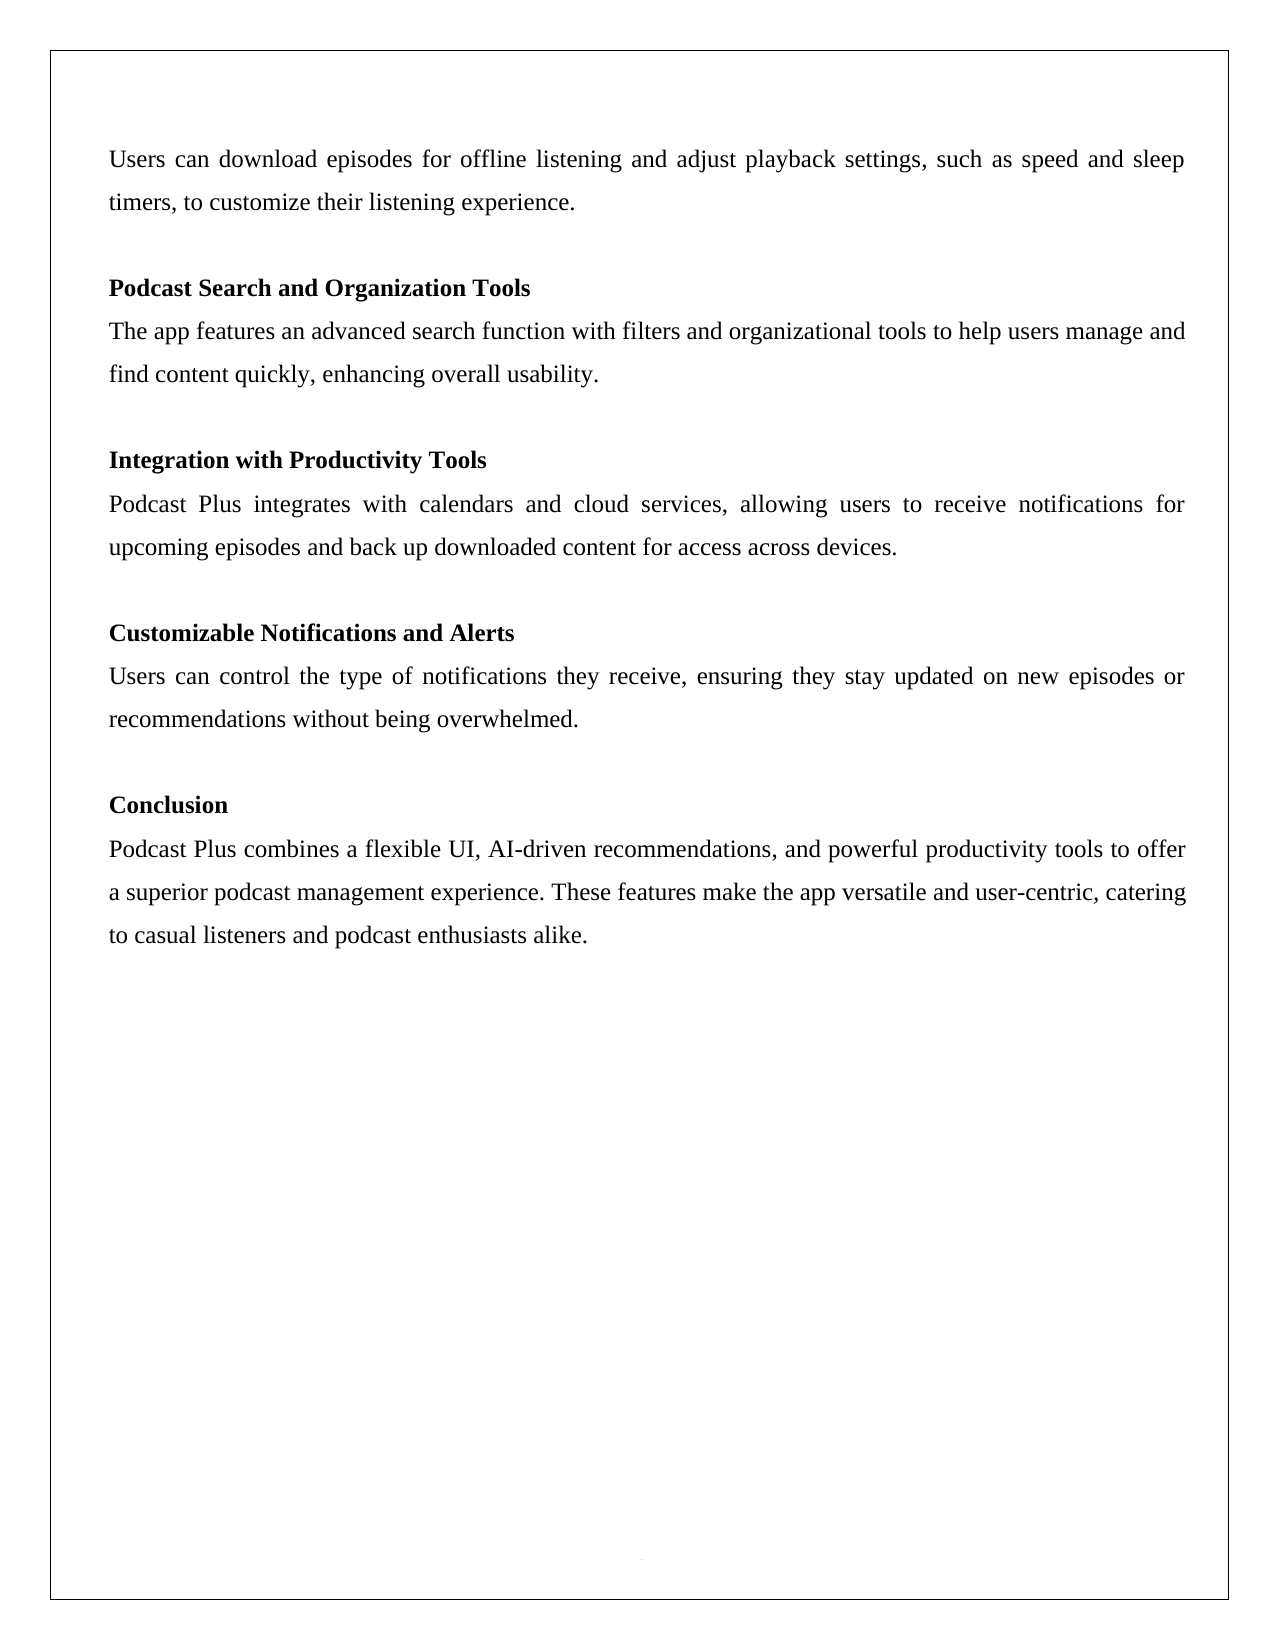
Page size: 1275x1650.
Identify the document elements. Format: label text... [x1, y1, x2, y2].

text Podcast Plus integrates with calendars and cloud services, allowing users to receive notifications for upcoming episodes and back up downloaded content for access across devices. [108, 489, 1186, 561]
text The app features an advanced search function with filters and organizational tools to help users manage and find content quickly, enhancing overall usability. [108, 316, 1186, 388]
text Conclusion [108, 791, 1186, 819]
text Users can control the type of notifications they receive, ensuring they stay updated on new episodes or recommendations without being overwhelmed. [108, 661, 1186, 733]
text Podcast Plus combines a flexible UI, AI-driven recommendations, and powerful productivity tools to offer a superior podcast management experience. These features make the app versatile and user-centric, catering to casual listeners and podcast enthusiasts alike. [108, 834, 1186, 949]
text Users can download episodes for offline listening and adjust playback settings, such as speed and sleep timers, to customize their listening experience. [108, 144, 1186, 216]
text Customizable Notifications and Alerts [108, 618, 1186, 647]
text Integration with Productivity Tools [108, 446, 1186, 474]
text Podcast Search and Organization Tools [108, 273, 1186, 302]
